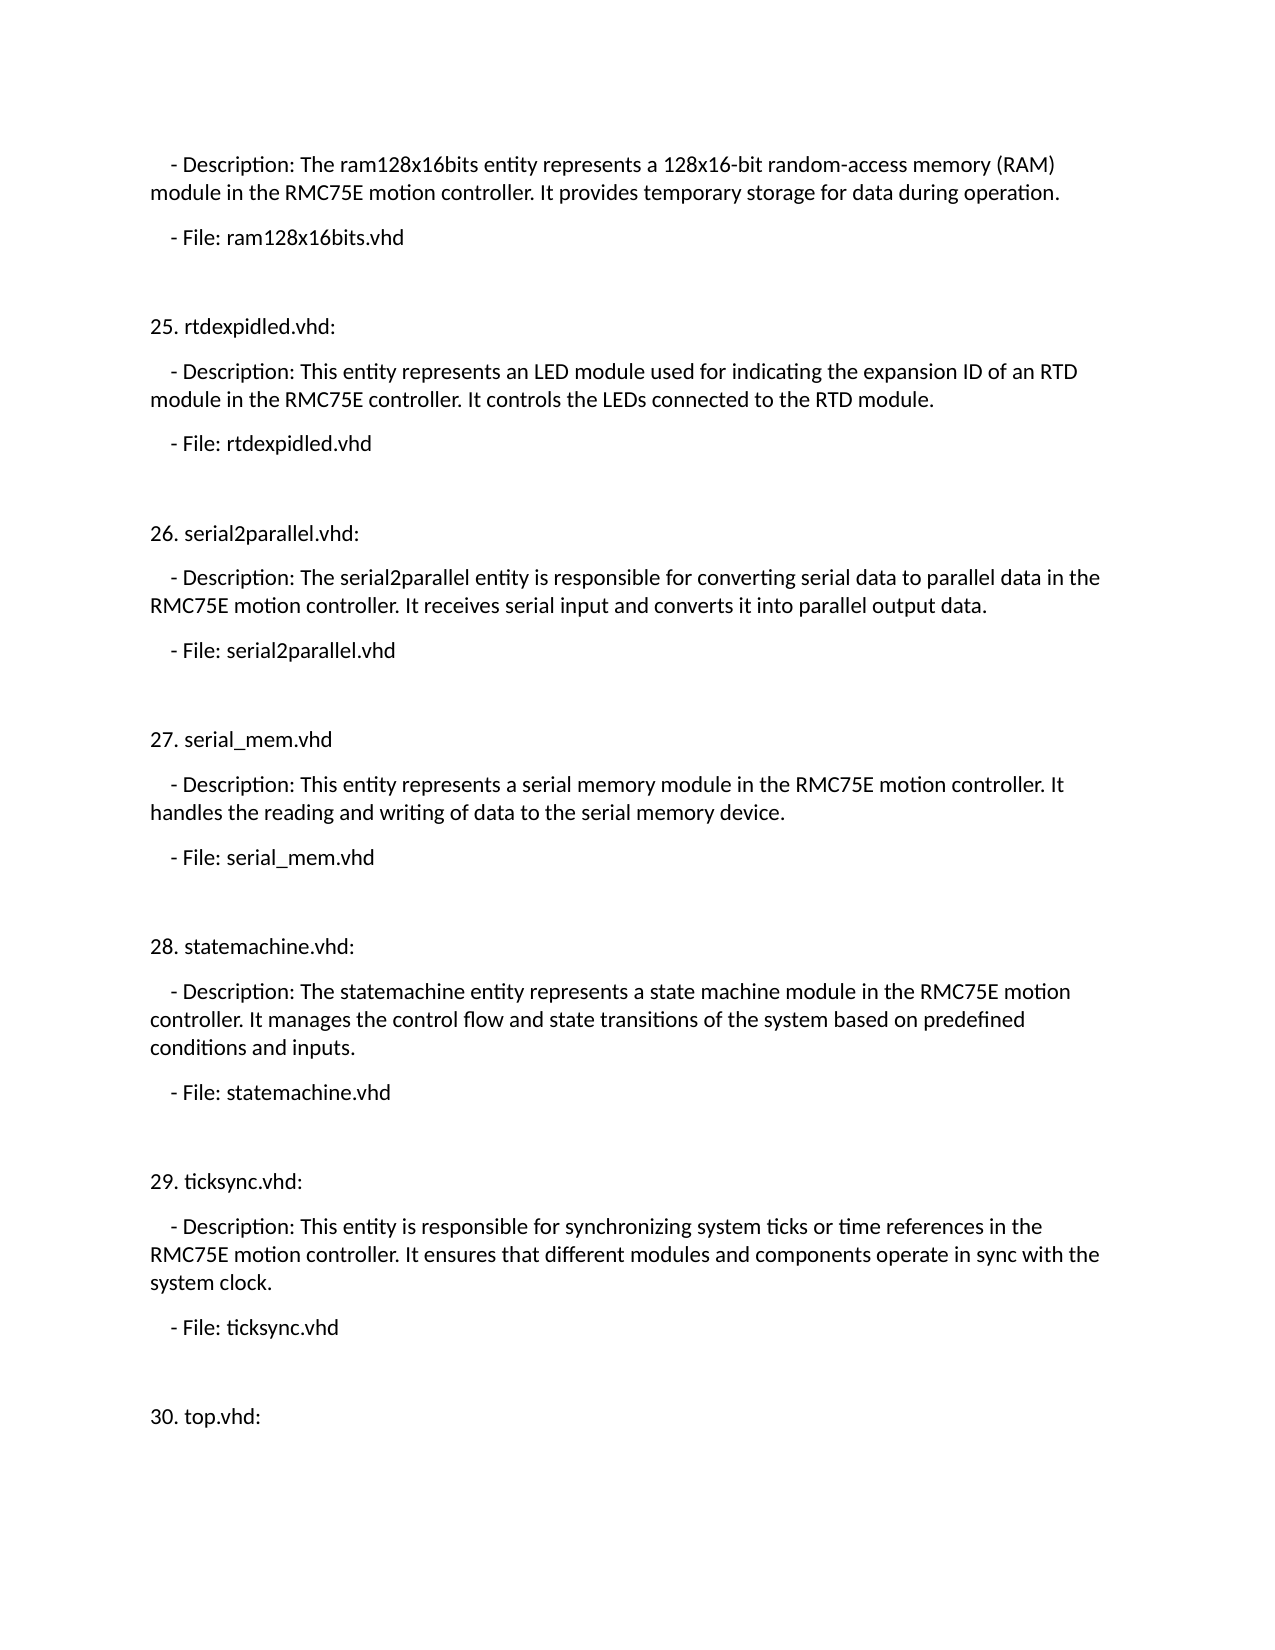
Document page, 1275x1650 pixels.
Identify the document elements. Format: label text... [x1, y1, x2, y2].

text 29. ticksync.vhd: [150, 1167, 1125, 1195]
text - Description: The statemachine entity represents a state machine module in the RMC75E motion controller. It manages the control flow and state transitions of the system based on predefined conditions and inputs. [150, 977, 1125, 1061]
text - File: statemachine.vhd [150, 1078, 1125, 1106]
text - Description: This entity represents a serial memory module in the RMC75E motion controller. It handles the reading and writing of data to the serial memory device. [150, 770, 1125, 826]
text - File: ram128x16bits.vhd [150, 223, 1125, 251]
text - File: serial2parallel.vhd [150, 636, 1125, 664]
text - Description: The ram128x16bits entity represents a 128x16-bit random-access memory (RAM) module in the RMC75E motion controller. It provides temporary storage for data during operation. [150, 150, 1125, 206]
text - Description: This entity is responsible for synchronizing system ticks or time references in the RMC75E motion controller. It ensures that different modules and components operate in sync with the system clock. [150, 1212, 1125, 1296]
text 30. top.vhd: [150, 1402, 1125, 1430]
text - File: rtdexpidled.vhd [150, 429, 1125, 457]
text - File: serial_mem.vhd [150, 843, 1125, 871]
text 26. serial2parallel.vhd: [150, 519, 1125, 547]
text - Description: This entity represents an LED module used for indicating the expansion ID of an RTD module in the RMC75E controller. It controls the LEDs connected to the RTD module. [150, 357, 1125, 413]
text - Description: The serial2parallel entity is responsible for converting serial data to parallel data in the RMC75E motion controller. It receives serial input and converts it into parallel output data. [150, 563, 1125, 619]
text 27. serial_mem.vhd [150, 726, 1125, 754]
text - File: ticksync.vhd [150, 1313, 1125, 1341]
text 25. rtdexpidled.vhd: [150, 312, 1125, 340]
text 28. statemachine.vhd: [150, 932, 1125, 960]
